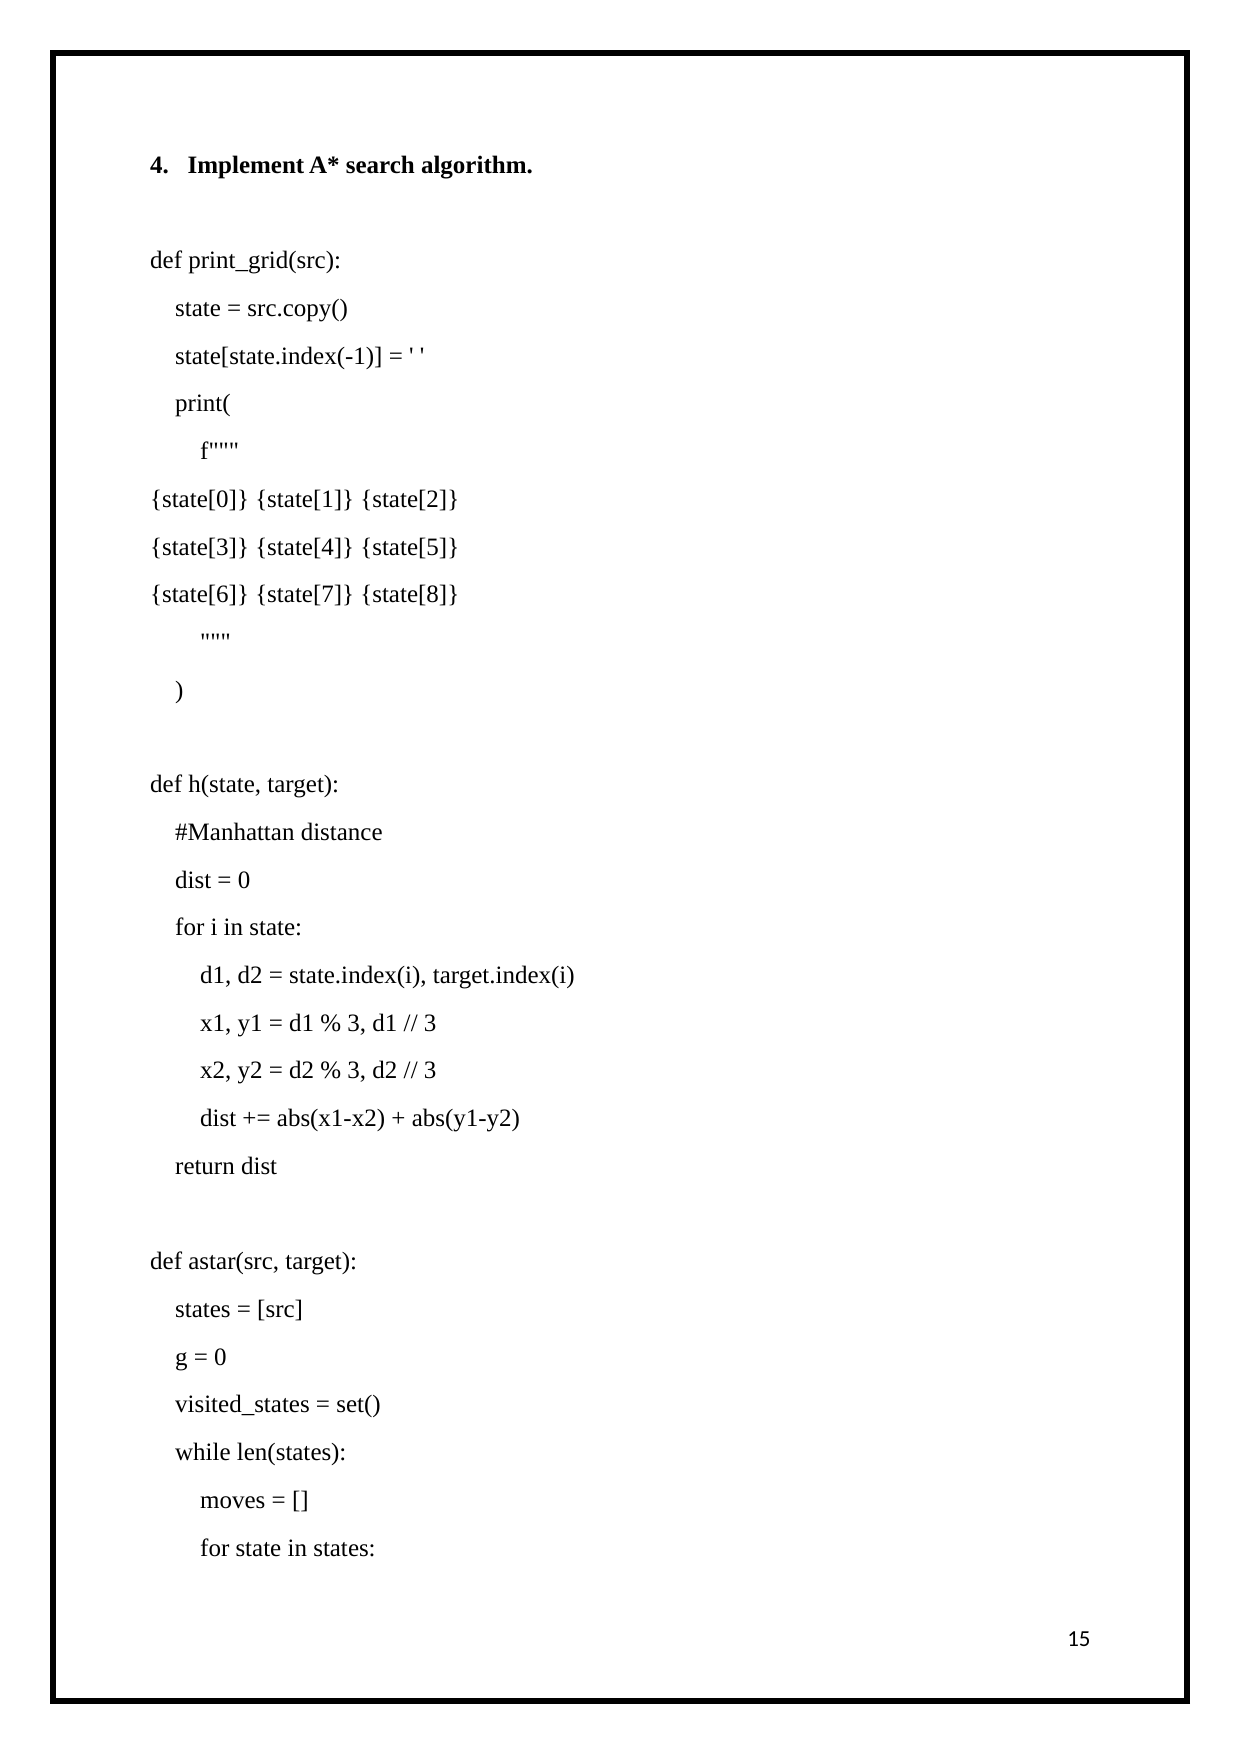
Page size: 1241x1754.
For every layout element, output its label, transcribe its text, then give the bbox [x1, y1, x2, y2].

text dist = 0 [150, 865, 1090, 893]
text ) [150, 675, 1090, 703]
text return dist [150, 1151, 1090, 1180]
text print( [150, 388, 1090, 417]
text for i in state: [150, 912, 1090, 941]
text def astar(src, target): [150, 1246, 1090, 1275]
text {state[0]} {state[1]} {state[2]} [150, 484, 1090, 513]
text f""" [150, 436, 1090, 465]
text x2, y2 = d2 % 3, d2 // 3 [150, 1056, 1090, 1084]
list Implement A* search algorithm. [150, 150, 1090, 179]
text while len(states): [150, 1437, 1090, 1466]
text moves = [] [150, 1485, 1090, 1514]
text x1, y1 = d1 % 3, d1 // 3 [150, 1008, 1090, 1037]
text """ [150, 627, 1090, 656]
text {state[6]} {state[7]} {state[8]} [150, 579, 1090, 608]
text #Manhattan distance [150, 817, 1090, 846]
text def print_grid(src): [150, 245, 1090, 274]
text d1, d2 = state.index(i), target.index(i) [150, 960, 1090, 989]
text def h(state, target): [150, 769, 1090, 798]
text {state[3]} {state[4]} {state[5]} [150, 532, 1090, 560]
text for state in states: [150, 1533, 1090, 1561]
text state = src.copy() [150, 293, 1090, 322]
text g = 0 [150, 1342, 1090, 1371]
text states = [src] [150, 1294, 1090, 1323]
text visited_states = set() [150, 1389, 1090, 1418]
text state[state.index(-1)] = ' ' [150, 341, 1090, 369]
text dist += abs(x1-x2) + abs(y1-y2) [150, 1103, 1090, 1132]
